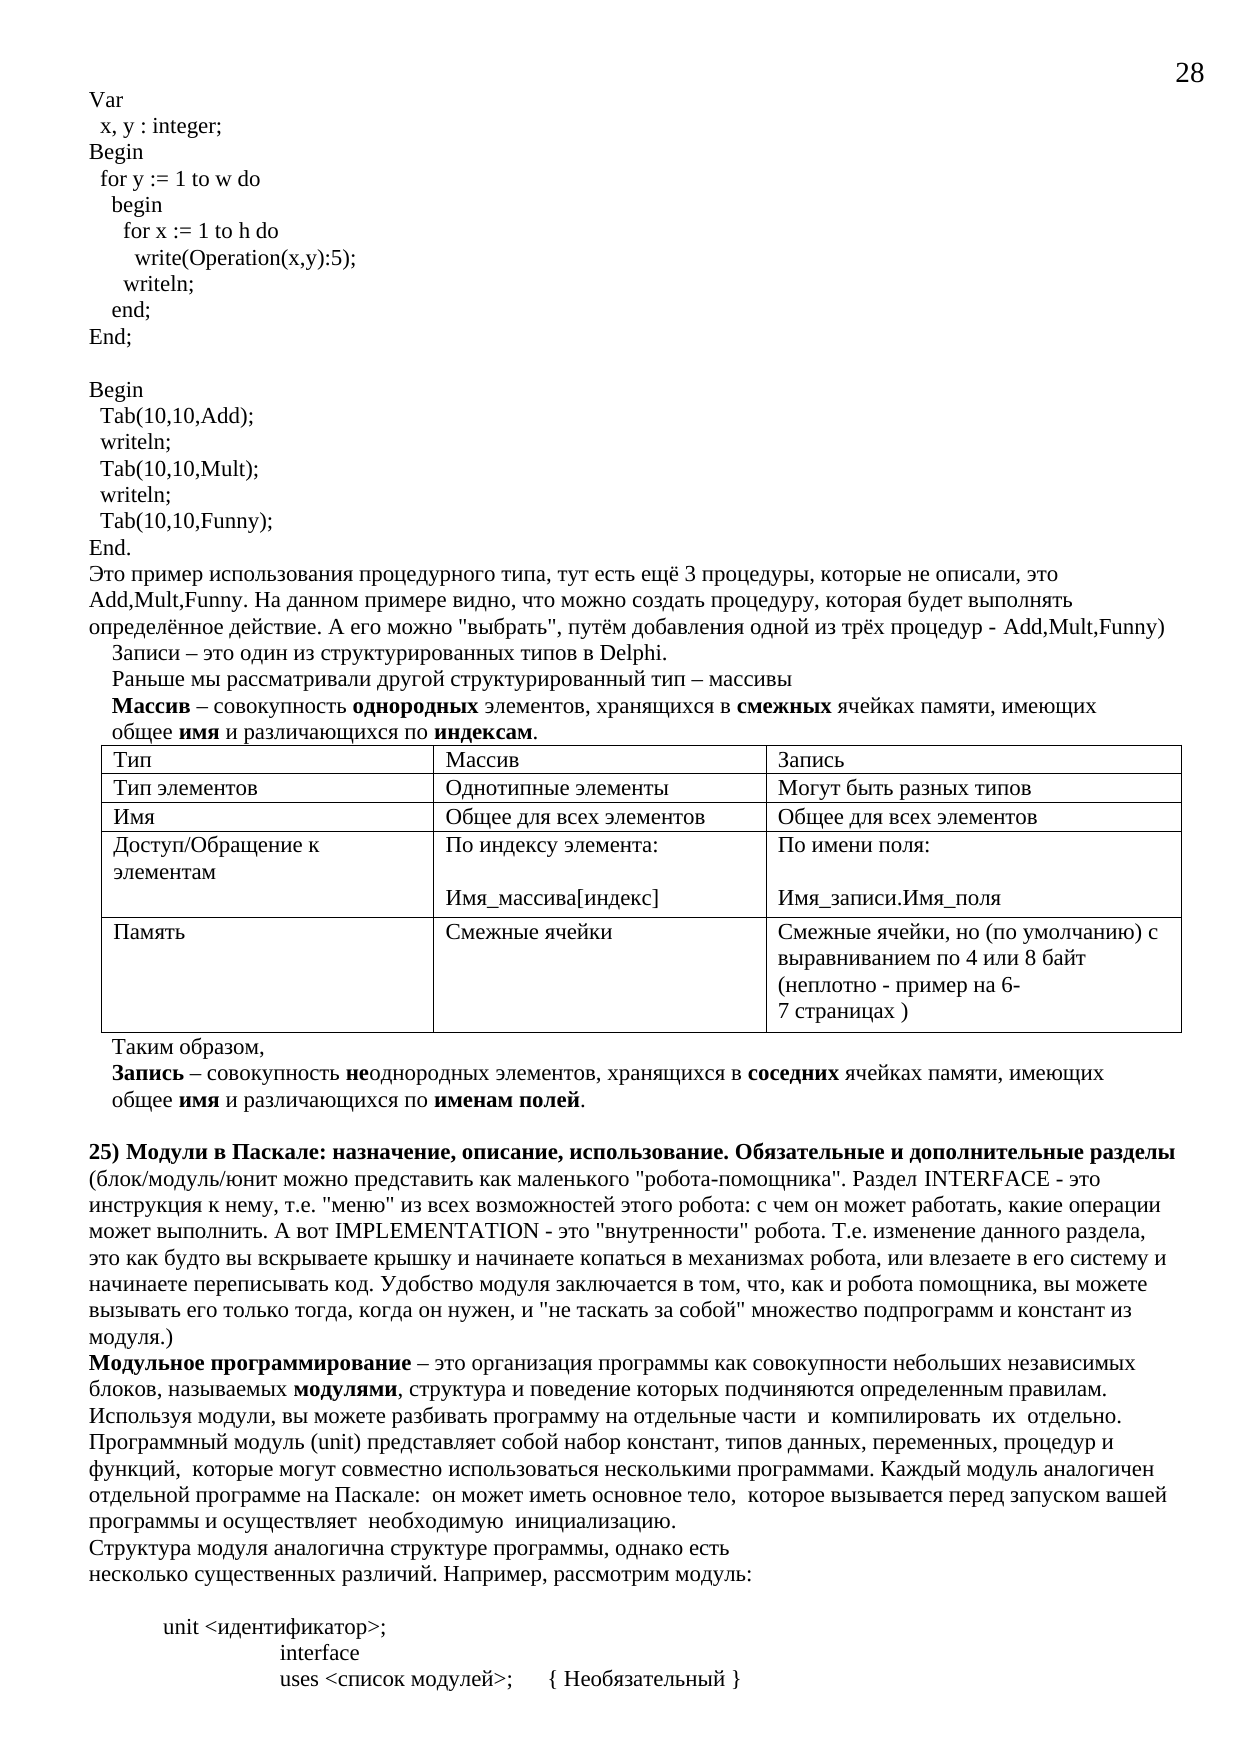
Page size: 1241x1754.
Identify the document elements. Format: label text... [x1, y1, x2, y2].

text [89, 86, 1181, 560]
table_cell Общее для всех элементов [434, 803, 766, 831]
text uses <список модулей>; { Необязательный } [89, 1665, 1181, 1692]
table_header Массив [434, 746, 766, 773]
text Используя модули, вы можете разбивать программу на отдельные части и компилировать их отдельно. Программный модуль (unit) представляет собой набор констант, типов данных, переменных, процедур и функций, которые могут совместно использоваться несколькими программами. Каждый модуль аналогичен отдельной программе на Паскале: он может иметь основное тело, которое вызывается перед запуском вашей программы и осуществляет необходимую инициализацию. [89, 1402, 1181, 1534]
text unit <идентификатор>; [89, 1613, 1181, 1639]
text Это пример использования процедурного типа, тут есть ещё 3 процедуры, которые не описали, это Add,Mult,Funny. На данном примере видно, что можно создать процедуру, которая будет выполнять определённое действие. А его можно "выбрать", путём добавления одной из трёх процедур - Add,Mult,Funny) [89, 560, 1181, 639]
table_cell Могут быть разных типов [767, 774, 1181, 802]
table_cell Тип элементов [102, 774, 433, 802]
text Записи – это один из структурированных типов в Delphi. [112, 639, 1181, 666]
table_cell По индексу элемента: Имя_массива[индекс] [434, 832, 766, 917]
table_cell Память [102, 918, 433, 1032]
text interface [89, 1639, 1181, 1665]
text Структура модуля аналогична структуре программы, однако есть [89, 1534, 1181, 1560]
list Модули в Паскале: назначение, описание, использование. Обязательные и дополнительные разделы [89, 1138, 1181, 1165]
table_cell Смежные ячейки, но (по умолчанию) с выравниванием по 4 или 8 байт (неплотно - пример на 6- 7 страницах ) [767, 918, 1181, 1032]
text Таким образом, [112, 1033, 1181, 1059]
text (блок/модуль/юнит можно представить как маленького "робота-помощника". Раздел INTERFACE - это инструкция к нему, т.е. "меню" из всех возможностей этого робота: с чем он может работать, какие операции может выполнить. А вот IMPLEMENTATION - это "внутренности" робота. Т.е. изменение данного раздела, это как будто вы вскрываете крышку и начинаете копаться в механизмах робота, или влезаете в его систему и начинаете переписывать код. Удобство модуля заключается в том, что, как и робота помощника, вы можете вызывать его только тогда, когда он нужен, и "не таскать за собой" множество подпрограмм и констант из модуля.) [89, 1165, 1181, 1349]
text несколько существенных различий. Например, рассмотрим модуль: [89, 1560, 1181, 1586]
table_header Тип [102, 746, 433, 773]
text Запись – совокупность неоднородных элементов, хранящихся в соседних ячейках памяти, имеющих общее имя и различающихся по именам полей. [112, 1059, 1130, 1112]
text Модульное программирование – это организация программы как совокупности небольших независимых блоков, называемых модулями, структура и поведение которых подчиняются определенным правилам. [89, 1349, 1181, 1402]
text Раньше мы рассматривали другой структурированный тип – массивы [112, 666, 1181, 692]
table_cell Имя [102, 803, 433, 831]
table_cell Смежные ячейки [434, 918, 766, 1032]
table_header Запись [767, 746, 1181, 773]
table_cell Общее для всех элементов [767, 803, 1181, 831]
table_cell По имени поля: Имя_записи.Имя_поля [767, 832, 1181, 917]
text Массив – совокупность однородных элементов, хранящихся в смежных ячейках памяти, имеющих общее имя и различающихся по индексам. [112, 692, 1122, 744]
table_cell Доступ/Обращение к элементам [102, 832, 433, 917]
table_cell Однотипные элементы [434, 774, 766, 802]
